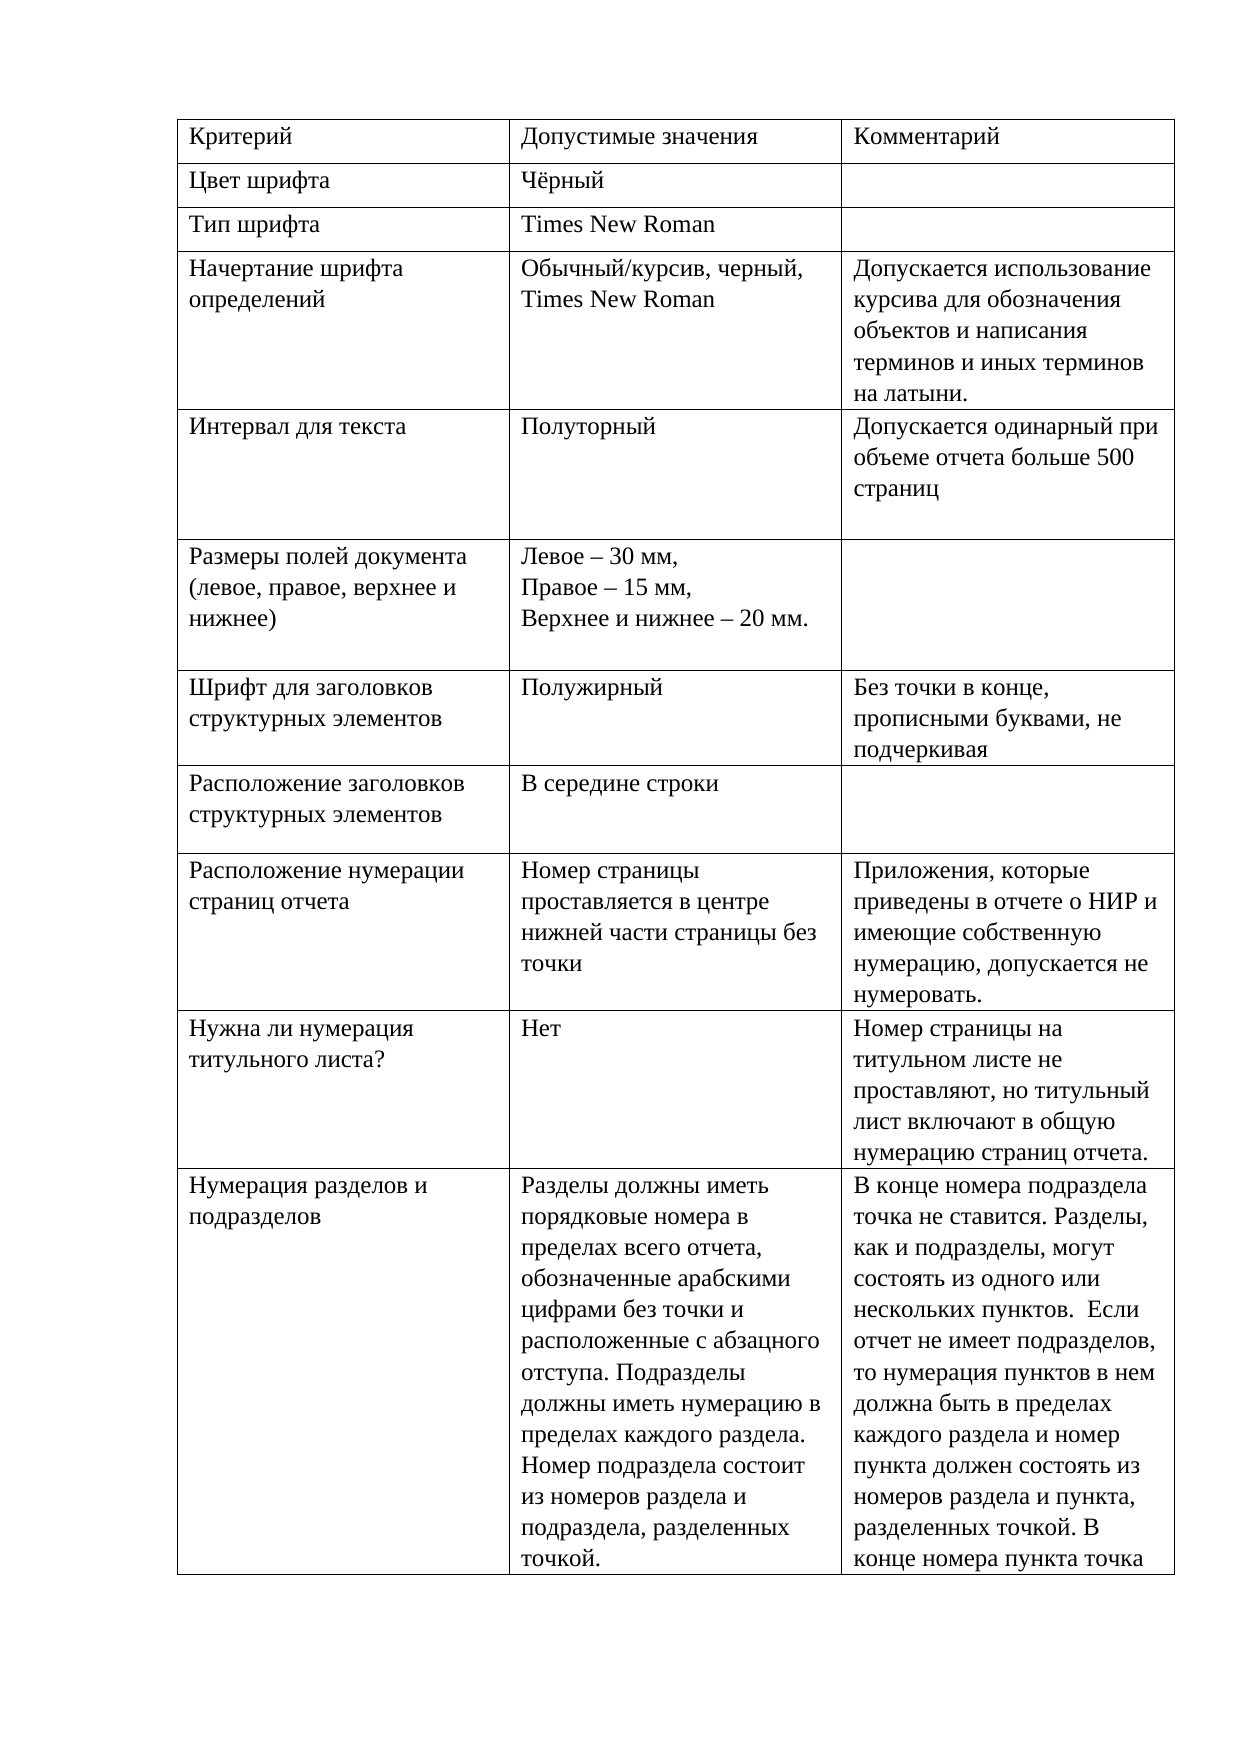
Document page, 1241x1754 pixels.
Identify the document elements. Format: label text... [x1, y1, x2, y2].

table_cell Интервал для текста [178, 410, 509, 539]
table_cell Нужна ли нумерация титульного листа? [178, 1011, 509, 1168]
table_cell Нет [510, 1011, 841, 1168]
table_cell [842, 540, 1174, 669]
table_cell Номер страницы проставляется в центре нижней части страницы без точки [510, 854, 841, 1010]
table_cell Тип шрифта [178, 208, 509, 251]
table_cell Допускается одинарный при объеме отчета больше 500 страниц [842, 410, 1174, 539]
table_cell Расположение нумерации страниц отчета [178, 854, 509, 1010]
table_cell Левое – 30 мм, Правое – 15 мм, Верхнее и нижнее – 20 мм. [510, 540, 841, 669]
table_cell Times New Roman [510, 208, 841, 251]
table_cell [842, 766, 1174, 852]
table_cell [178, 1169, 509, 1574]
table_cell Шрифт для заголовков структурных элементов [178, 671, 509, 765]
table_cell Приложения, которые приведены в отчете о НИР и имеющие собственную нумерацию, допускается не нумеровать. [842, 854, 1174, 1010]
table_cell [842, 1169, 1174, 1574]
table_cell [510, 1169, 841, 1574]
table_cell Цвет шрифта [178, 164, 509, 207]
table_cell Расположение заголовков структурных элементов [178, 766, 509, 852]
table_cell Допускается использование курсива для обозначения объектов и написания терминов и иных терминов на латыни. [842, 252, 1174, 409]
table_cell В середине строки [510, 766, 841, 852]
table_cell Без точки в конце, прописными буквами, не подчеркивая [842, 671, 1174, 765]
table_cell Полуторный [510, 410, 841, 539]
table_cell [842, 164, 1174, 207]
table_cell Начертание шрифта определений [178, 252, 509, 409]
table_cell [842, 208, 1174, 251]
table_cell Полужирный [510, 671, 841, 765]
table_cell Размеры полей документа (левое, правое, верхнее и нижнее) [178, 540, 509, 669]
table_cell Обычный/курсив, черный, Times New Roman [510, 252, 841, 409]
table_header Критерий [178, 120, 509, 162]
table_header Допустимые значения [510, 120, 841, 162]
table_cell Номер страницы на титульном листе не проставляют, но титульный лист включают в общую нумерацию страниц отчета. [842, 1011, 1174, 1168]
table_cell Чёрный [510, 164, 841, 207]
table_header Комментарий [842, 120, 1174, 162]
